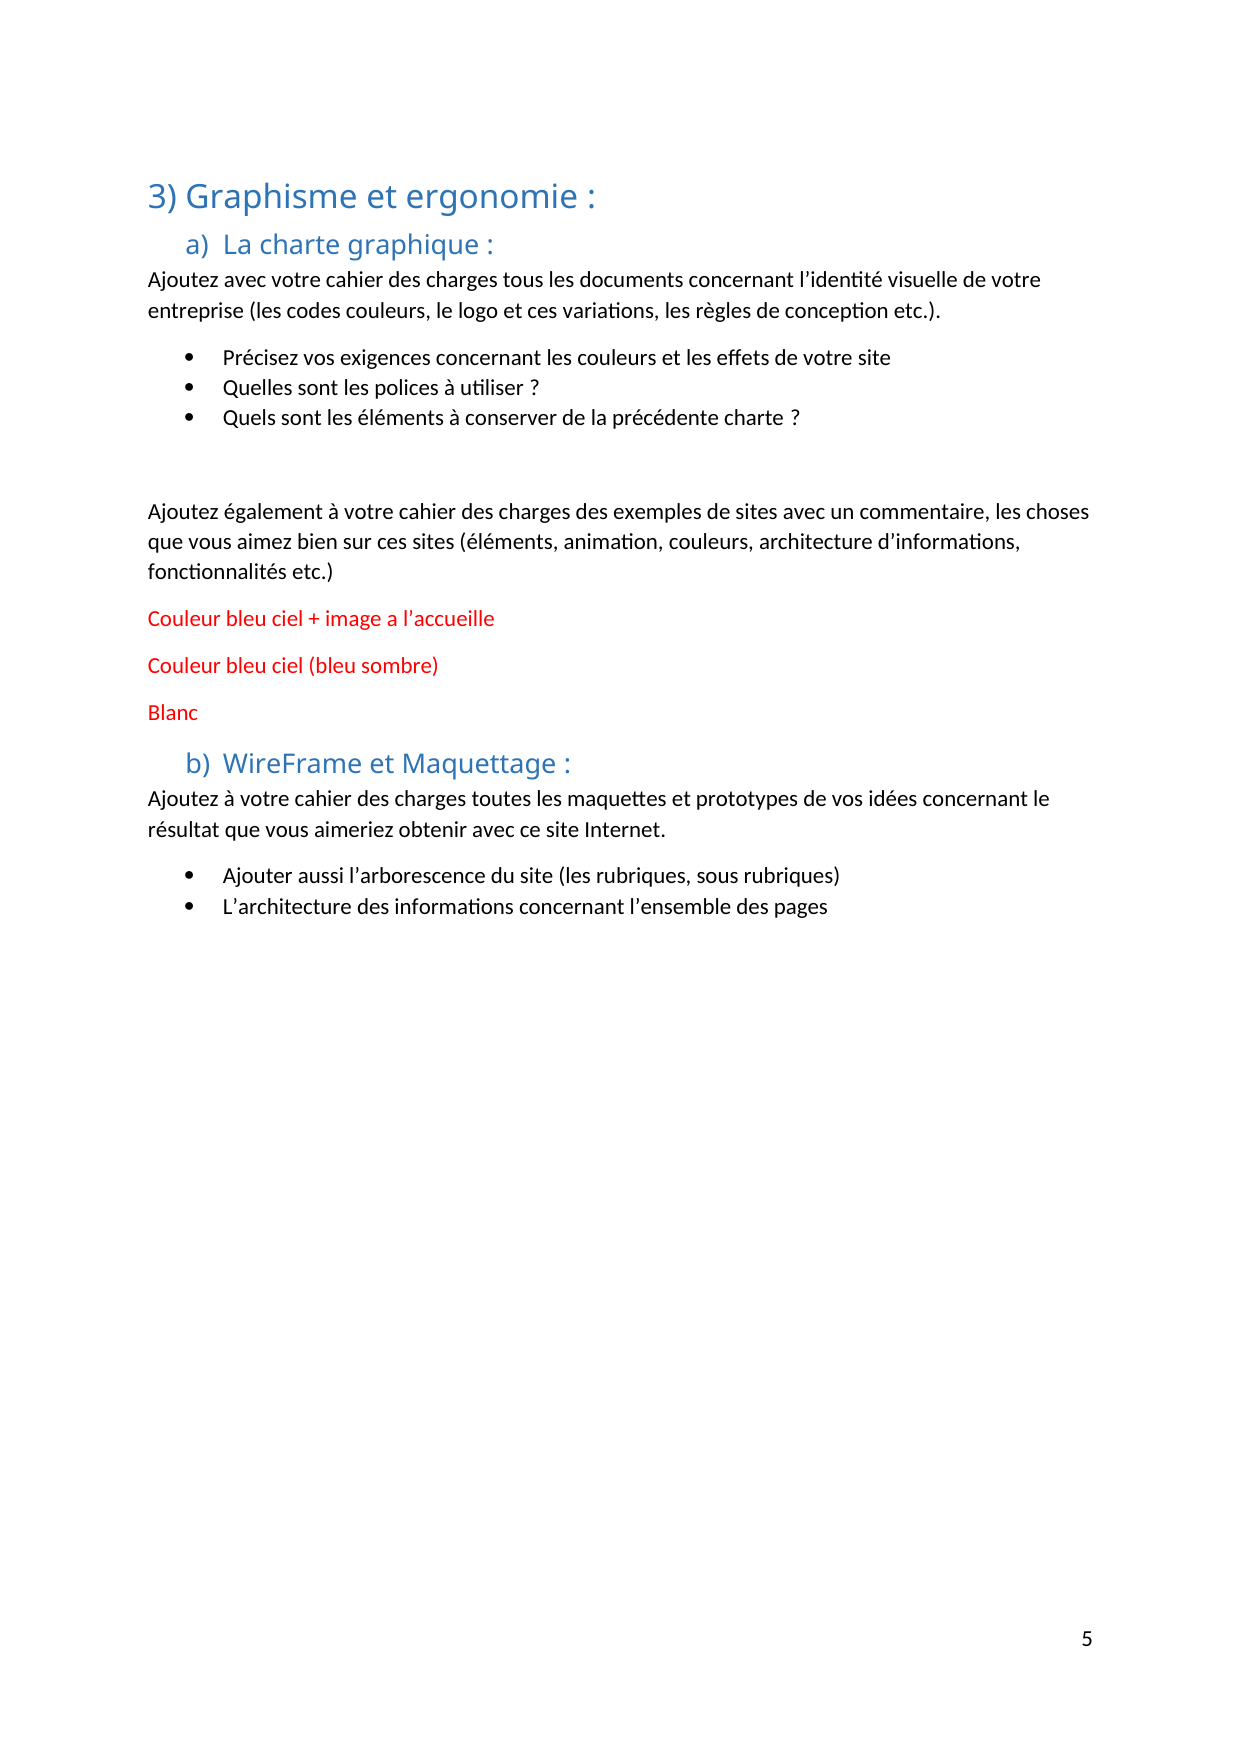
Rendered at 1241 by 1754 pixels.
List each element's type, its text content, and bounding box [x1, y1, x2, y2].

text Ajoutez également à votre cahier des charges des exemples de sites avec un commentaire, les choses que vous aimez bien sur ces sites (éléments, animation, couleurs, architecture d’informations, fonctionnalités etc.) [148, 497, 1093, 585]
text Blanc [148, 698, 1093, 726]
subtitle Graphisme et ergonomie : [148, 173, 1093, 218]
subtitle WireFrame et Maquettage : [185, 745, 1093, 782]
text Couleur bleu ciel (bleu sombre) [148, 651, 1093, 679]
text Ajoutez avec votre cahier des charges tous les documents concernant l’identité visuelle de votre entreprise (les codes couleurs, le logo et ces variations, les règles de conception etc.). [148, 266, 1093, 324]
list Quelles sont les polices à utiliser ? [185, 373, 1093, 401]
list L’architecture des informations concernant l’ensemble des pages [185, 892, 1093, 920]
text Couleur bleu ciel + image a l’accueille [148, 604, 1093, 632]
subtitle La charte graphique : [185, 226, 1093, 263]
list Ajouter aussi l’arborescence du site (les rubriques, sous rubriques) [185, 862, 1093, 889]
list Quels sont les éléments à conserver de la précédente charte ? [185, 403, 1093, 431]
text Ajoutez à votre cahier des charges toutes les maquettes et prototypes de vos idées concernant le résultat que vous aimeriez obtenir avec ce site Internet. [148, 784, 1093, 843]
list Précisez vos exigences concernant les couleurs et les effets de votre site [185, 343, 1093, 371]
